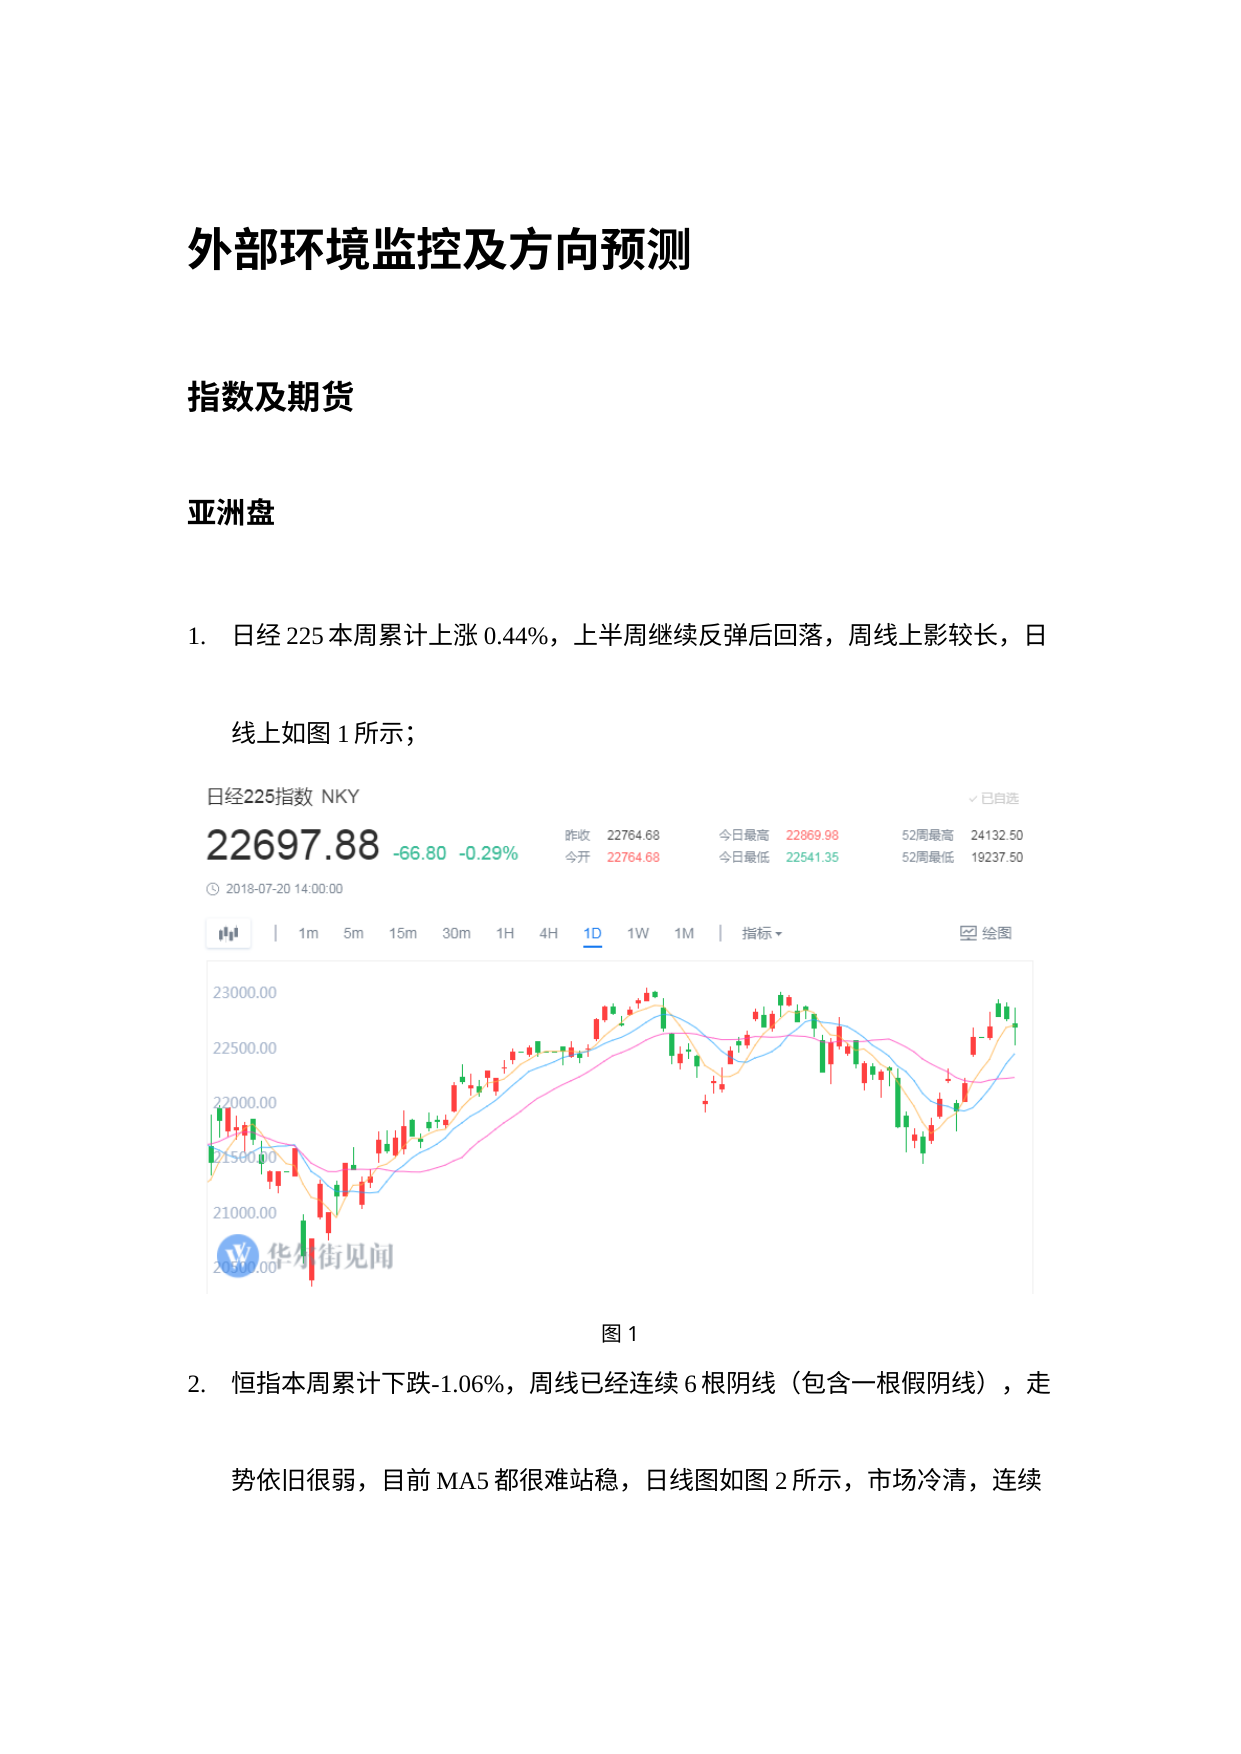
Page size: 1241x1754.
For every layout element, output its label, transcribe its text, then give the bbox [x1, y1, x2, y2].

subtitle 亚洲盘 [187, 478, 1053, 543]
subtitle 外部环境监控及方向预测 [187, 197, 1053, 295]
text 图 1 [187, 1316, 1053, 1349]
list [187, 1349, 1053, 1511]
list 日经225本周累计上涨0.44%，上半周继续反弹后回落，周线上影较长，日线上如图 1所示； [187, 601, 1053, 764]
subtitle 指数及期货 [187, 362, 1053, 427]
picture [194, 782, 1046, 1294]
